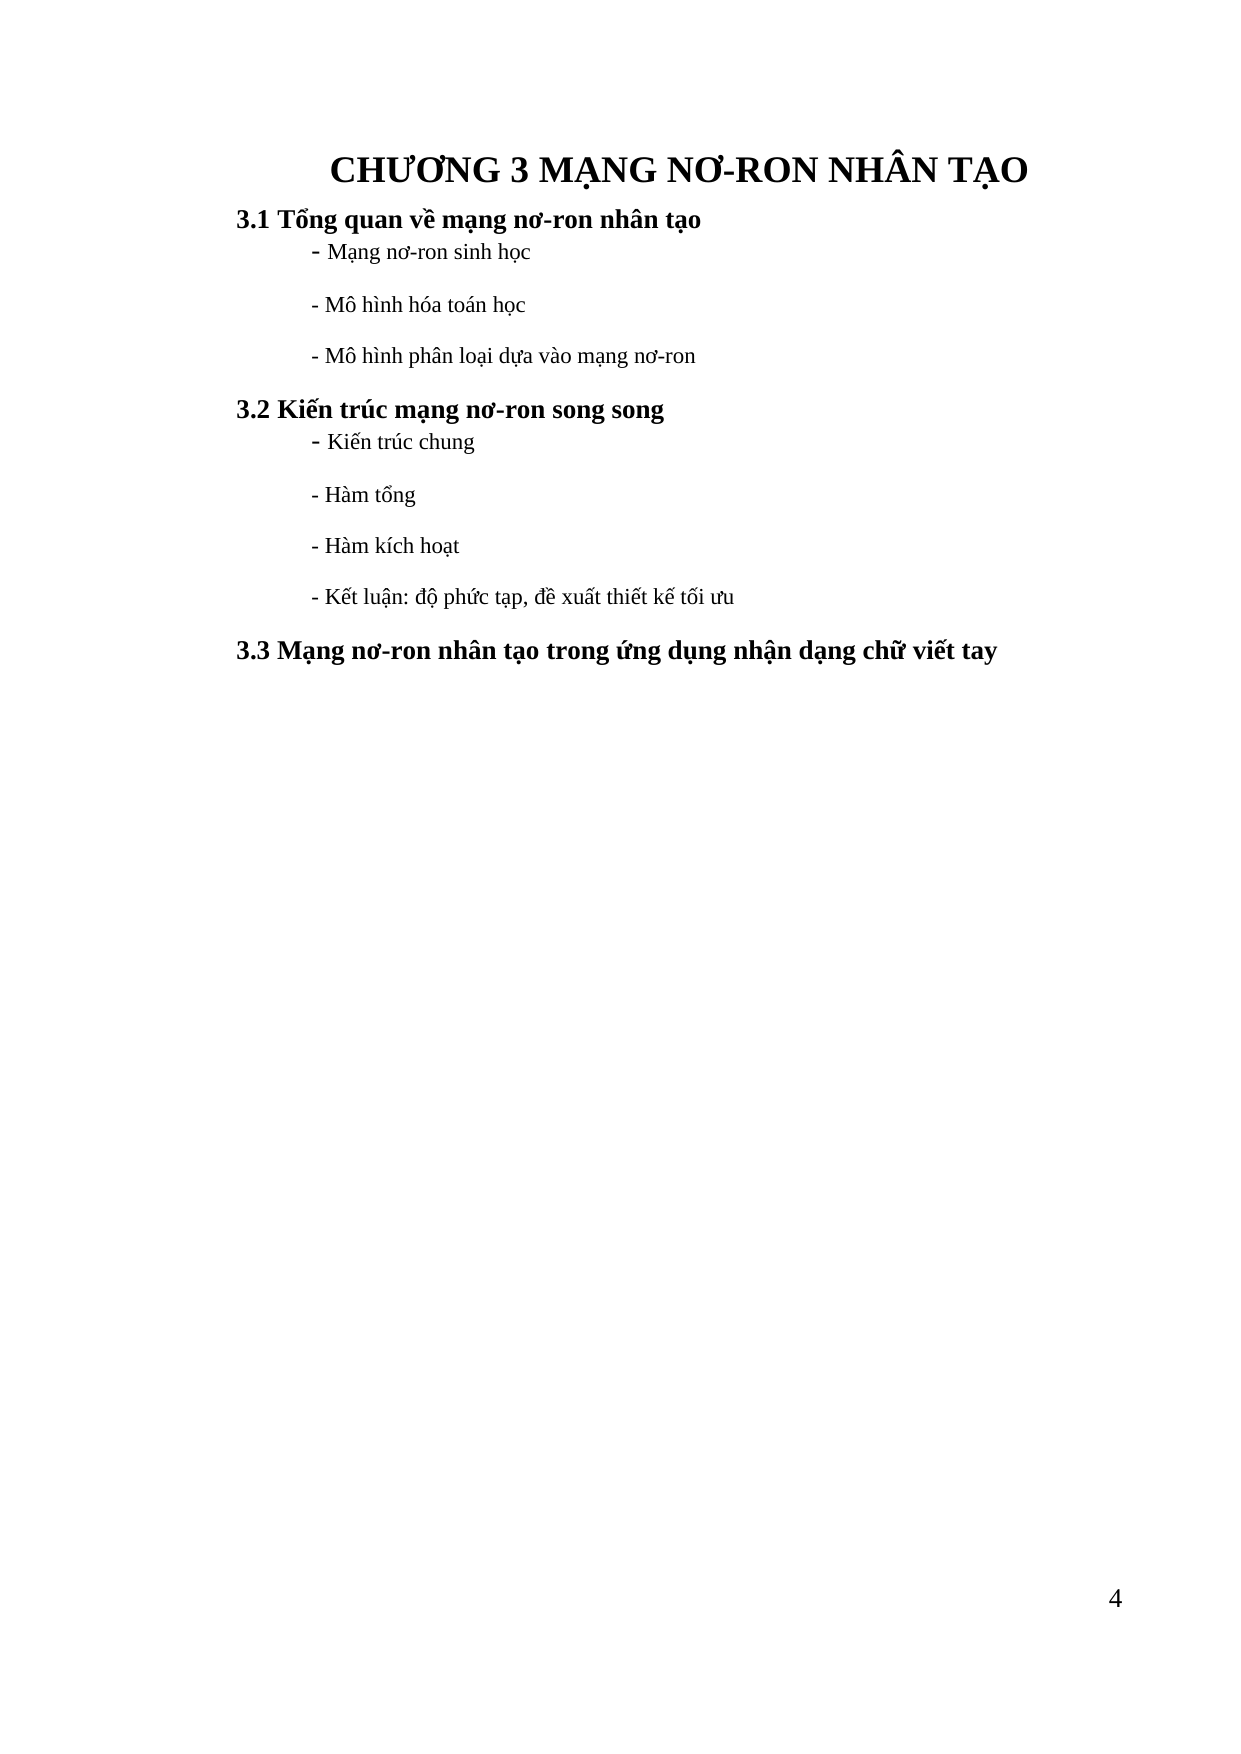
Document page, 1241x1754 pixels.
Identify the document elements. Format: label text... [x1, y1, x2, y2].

subtitle Kiến trúc mạng nơ-ron song song [236, 393, 1122, 424]
text - Kết luận: độ phức tạp, đề xuất thiết kế tối ưu [236, 583, 1122, 609]
text - Kiến trúc chung [236, 424, 1122, 455]
text - Hàm tổng [236, 481, 1122, 507]
text - Mô hình hóa toán học [236, 291, 1122, 317]
text - Mô hình phân loại dựa vào mạng nơ-ron [236, 342, 1122, 368]
subtitle Tổng quan về mạng nơ-ron nhân tạo [236, 203, 1122, 234]
subtitle MẠNG NƠ-RON NHÂN TẠO [236, 148, 1122, 191]
text - Mạng nơ-ron sinh học [236, 234, 1122, 266]
text - Hàm kích hoạt [236, 532, 1122, 558]
subtitle Mạng nơ-ron nhân tạo trong ứng dụng nhận dạng chữ viết tay [236, 634, 1122, 665]
